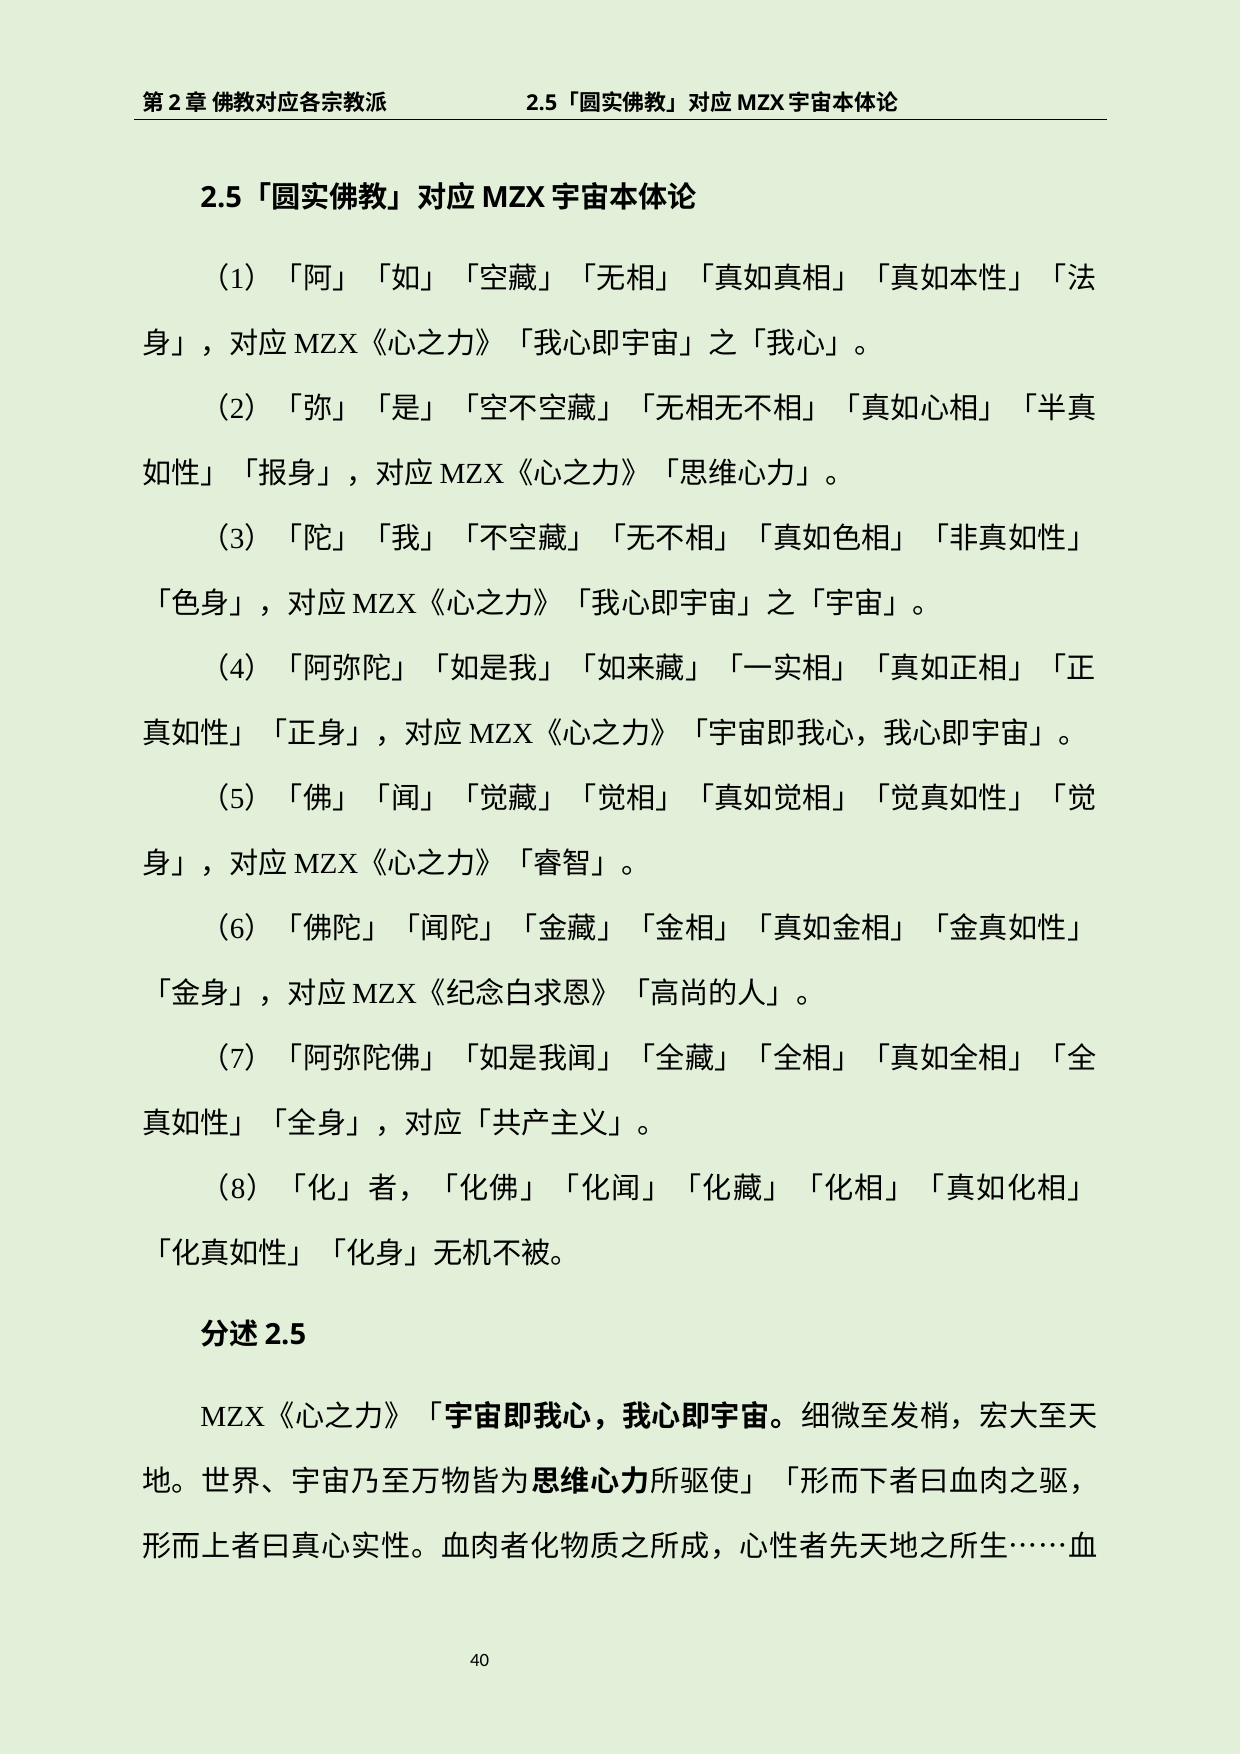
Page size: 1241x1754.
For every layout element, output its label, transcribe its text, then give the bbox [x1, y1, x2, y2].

text （4）「阿弥陀」「如是我」「如来藏」「一实相」「真如正相」「正真如性」「正身」，对应MZX《心之力》「宇宙即我心，我心即宇宙」。 [142, 633, 1098, 763]
text （2）「弥」「是」「空不空藏」「无相无不相」「真如心相」「半真如性」「报身」，对应MZX《心之力》「思维心力」。 [142, 373, 1098, 503]
text （5）「佛」「闻」「觉藏」「觉相」「真如觉相」「觉真如性」「觉身」，对应MZX《心之力》「睿智」。 [142, 763, 1098, 893]
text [142, 1381, 1098, 1576]
text 分述2.5 [142, 1299, 1098, 1364]
text （6）「佛陀」「闻陀」「金藏」「金相」「真如金相」「金真如性」「金身」，对应MZX《纪念白求恩》「高尚的人」。 [142, 893, 1098, 1023]
text （8）「化」者，「化佛」「化闻」「化藏」「化相」「真如化相」「化真如性」「化身」无机不被。 [142, 1153, 1098, 1283]
text （1）「阿」「如」「空藏」「无相」「真如真相」「真如本性」「法身」，对应MZX《心之力》「我心即宇宙」之「我心」。 [142, 243, 1098, 373]
text （7）「阿弥陀佛」「如是我闻」「全藏」「全相」「真如全相」「全真如性」「全身」，对应「共产主义」。 [142, 1023, 1098, 1153]
subtitle 2.5「圆实佛教」对应MZX宇宙本体论 [142, 162, 1098, 227]
text （3）「陀」「我」「不空藏」「无不相」「真如色相」「非真如性」「色身」，对应MZX《心之力》「我心即宇宙」之「宇宙」。 [142, 503, 1098, 633]
